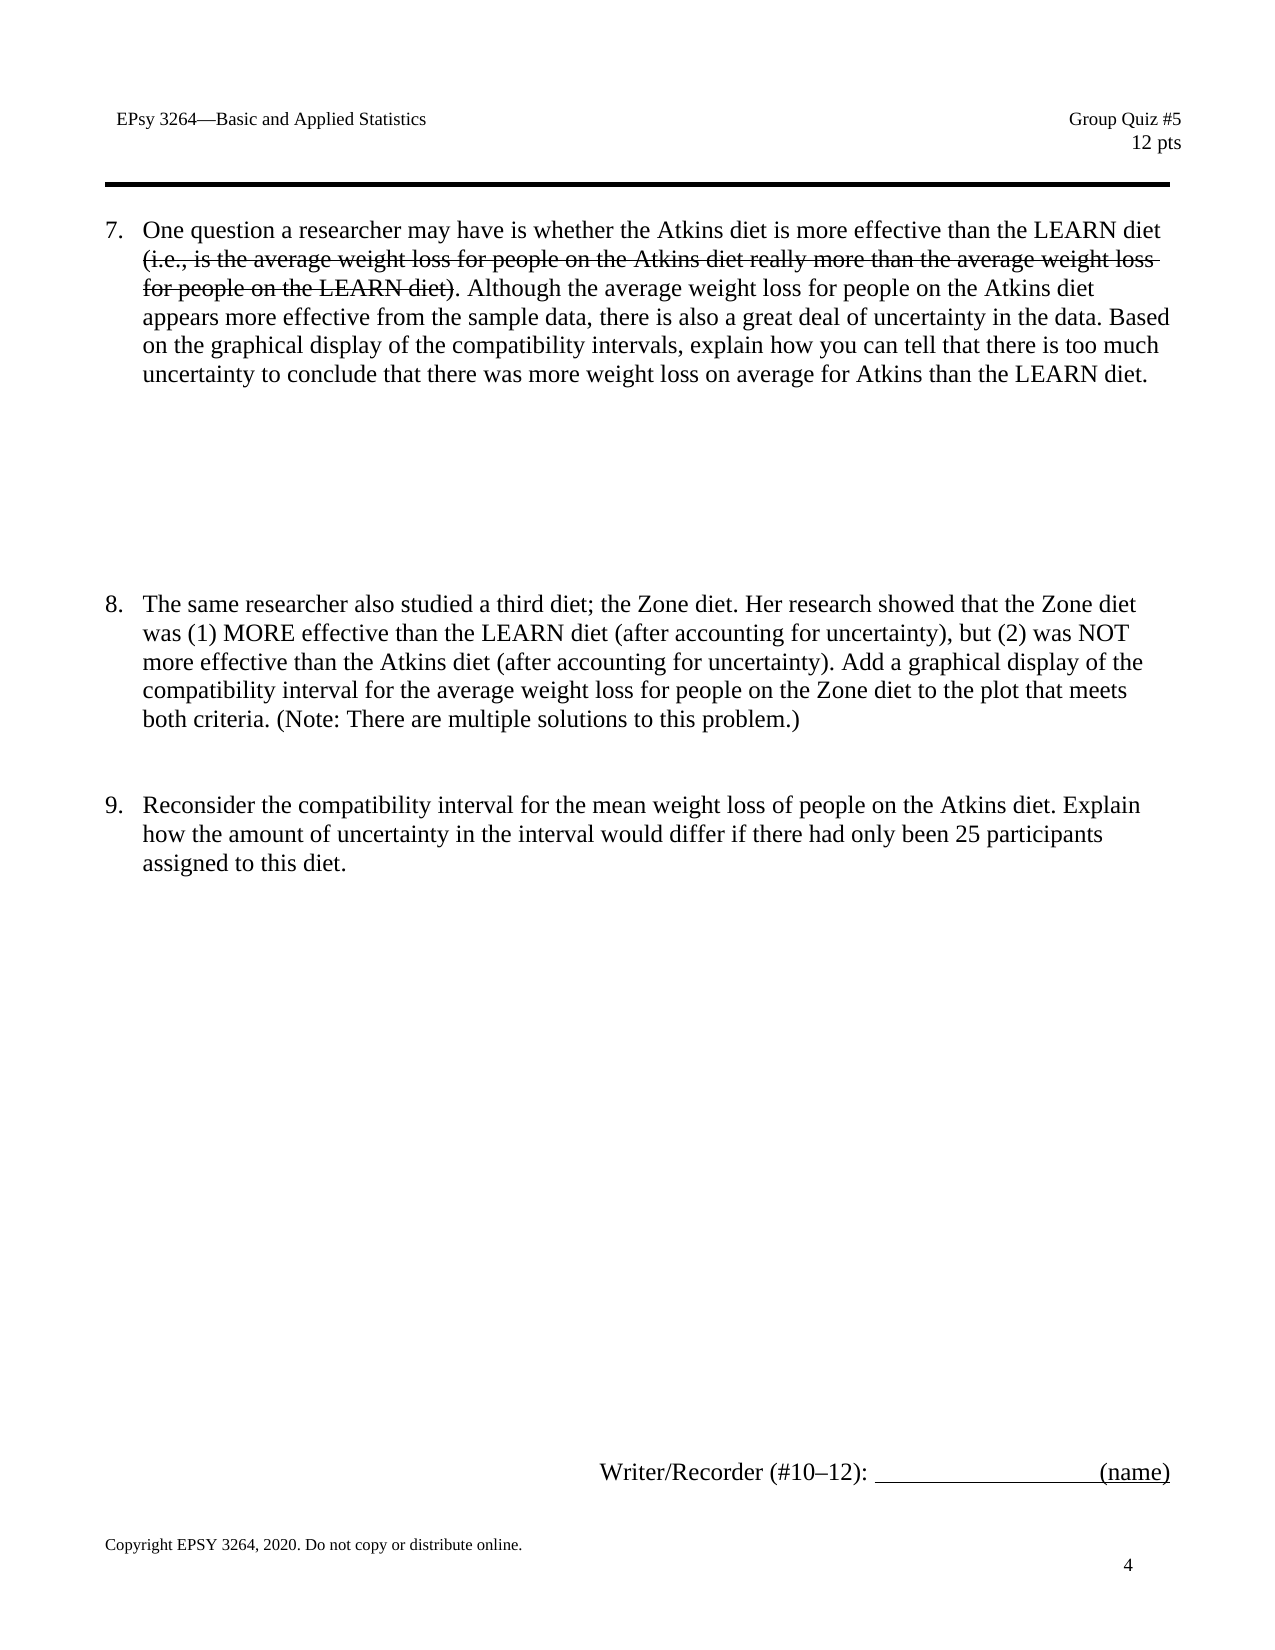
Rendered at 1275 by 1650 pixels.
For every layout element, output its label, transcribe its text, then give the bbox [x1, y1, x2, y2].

list The same researcher also studied a third diet; the Zone diet. Her research showed that the Zone diet was (1) MORE effective than the LEARN diet (after accounting for uncertainty), but (2) was NOT more effective than the Atkins diet (after accounting for uncertainty). Add a graphical display of the compatibility interval for the average weight loss for people on the Zone diet to the plot that meets both criteria. (Note: There are multiple solutions to this problem.) [105, 589, 1170, 733]
text Writer/Recorder (#10–12): (name) [105, 1457, 1170, 1485]
list One question a researcher may have is whether the Atkins diet is more effective than the LEARN diet (i.e., is the average weight loss for people on the Atkins diet really more than the average weight loss for people on the LEARN diet). Although the average weight loss for people on the Atkins diet appears more effective from the sample data, there is also a great deal of uncertainty in the data. Based on the graphical display of the compatibility intervals, explain how you can tell that there is too much uncertainty to conclude that there was more weight loss on average for Atkins than the LEARN diet. [105, 216, 1170, 388]
list Reconsider the compatibility interval for the mean weight loss of people on the Atkins diet. Explain how the amount of uncertainty in the interval would differ if there had only been 25 participants assigned to this diet. [105, 791, 1170, 877]
